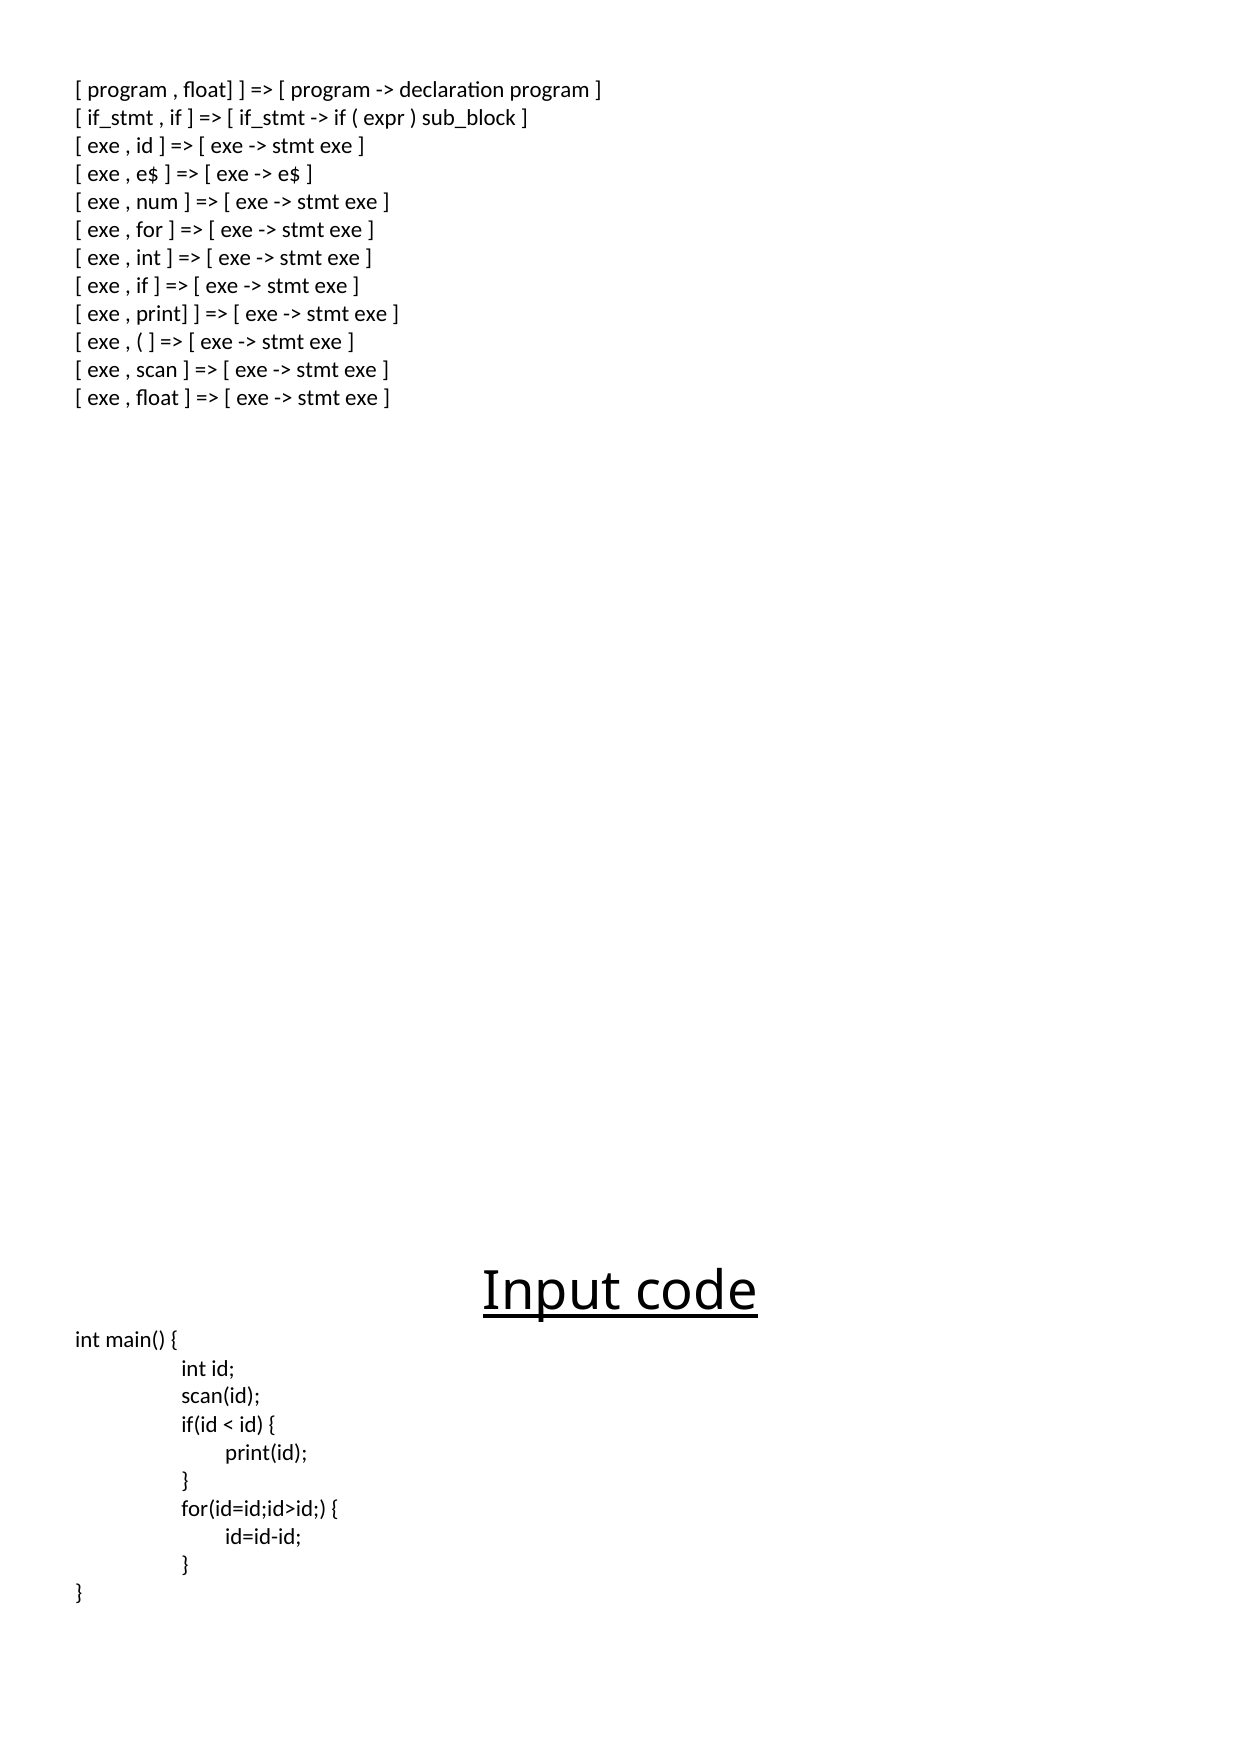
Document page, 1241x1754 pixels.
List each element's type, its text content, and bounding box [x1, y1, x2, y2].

text print(id); [75, 1438, 1165, 1466]
text [ exe , if ] => [ exe -> stmt exe ] [75, 271, 1165, 299]
text } [75, 1578, 1165, 1606]
text [ exe , e$ ] => [ exe -> e$ ] [75, 159, 1165, 187]
text [ exe , num ] => [ exe -> stmt exe ] [75, 187, 1165, 215]
text [ exe , id ] => [ exe -> stmt exe ] [75, 131, 1165, 159]
text [ exe , for ] => [ exe -> stmt exe ] [75, 215, 1165, 243]
text } [75, 1550, 1165, 1578]
text scan(id); [75, 1382, 1165, 1410]
text [ exe , float ] => [ exe -> stmt exe ] [75, 383, 1165, 411]
text [ exe , ( ] => [ exe -> stmt exe ] [75, 327, 1165, 355]
text int id; [75, 1354, 1165, 1382]
text [ exe , scan ] => [ exe -> stmt exe ] [75, 355, 1165, 383]
text Input code [75, 1252, 1165, 1326]
text int main() { [75, 1326, 1165, 1354]
text [ if_stmt , if ] => [ if_stmt -> if ( expr ) sub_block ] [75, 103, 1165, 131]
text } [75, 1466, 1165, 1494]
text id=id-id; [75, 1522, 1165, 1550]
text [ exe , print] ] => [ exe -> stmt exe ] [75, 299, 1165, 327]
text if(id < id) { [75, 1410, 1165, 1438]
text [ exe , int ] => [ exe -> stmt exe ] [75, 243, 1165, 271]
text for(id=id;id>id;) { [75, 1494, 1165, 1522]
text [ program , float] ] => [ program -> declaration program ] [75, 75, 1165, 103]
